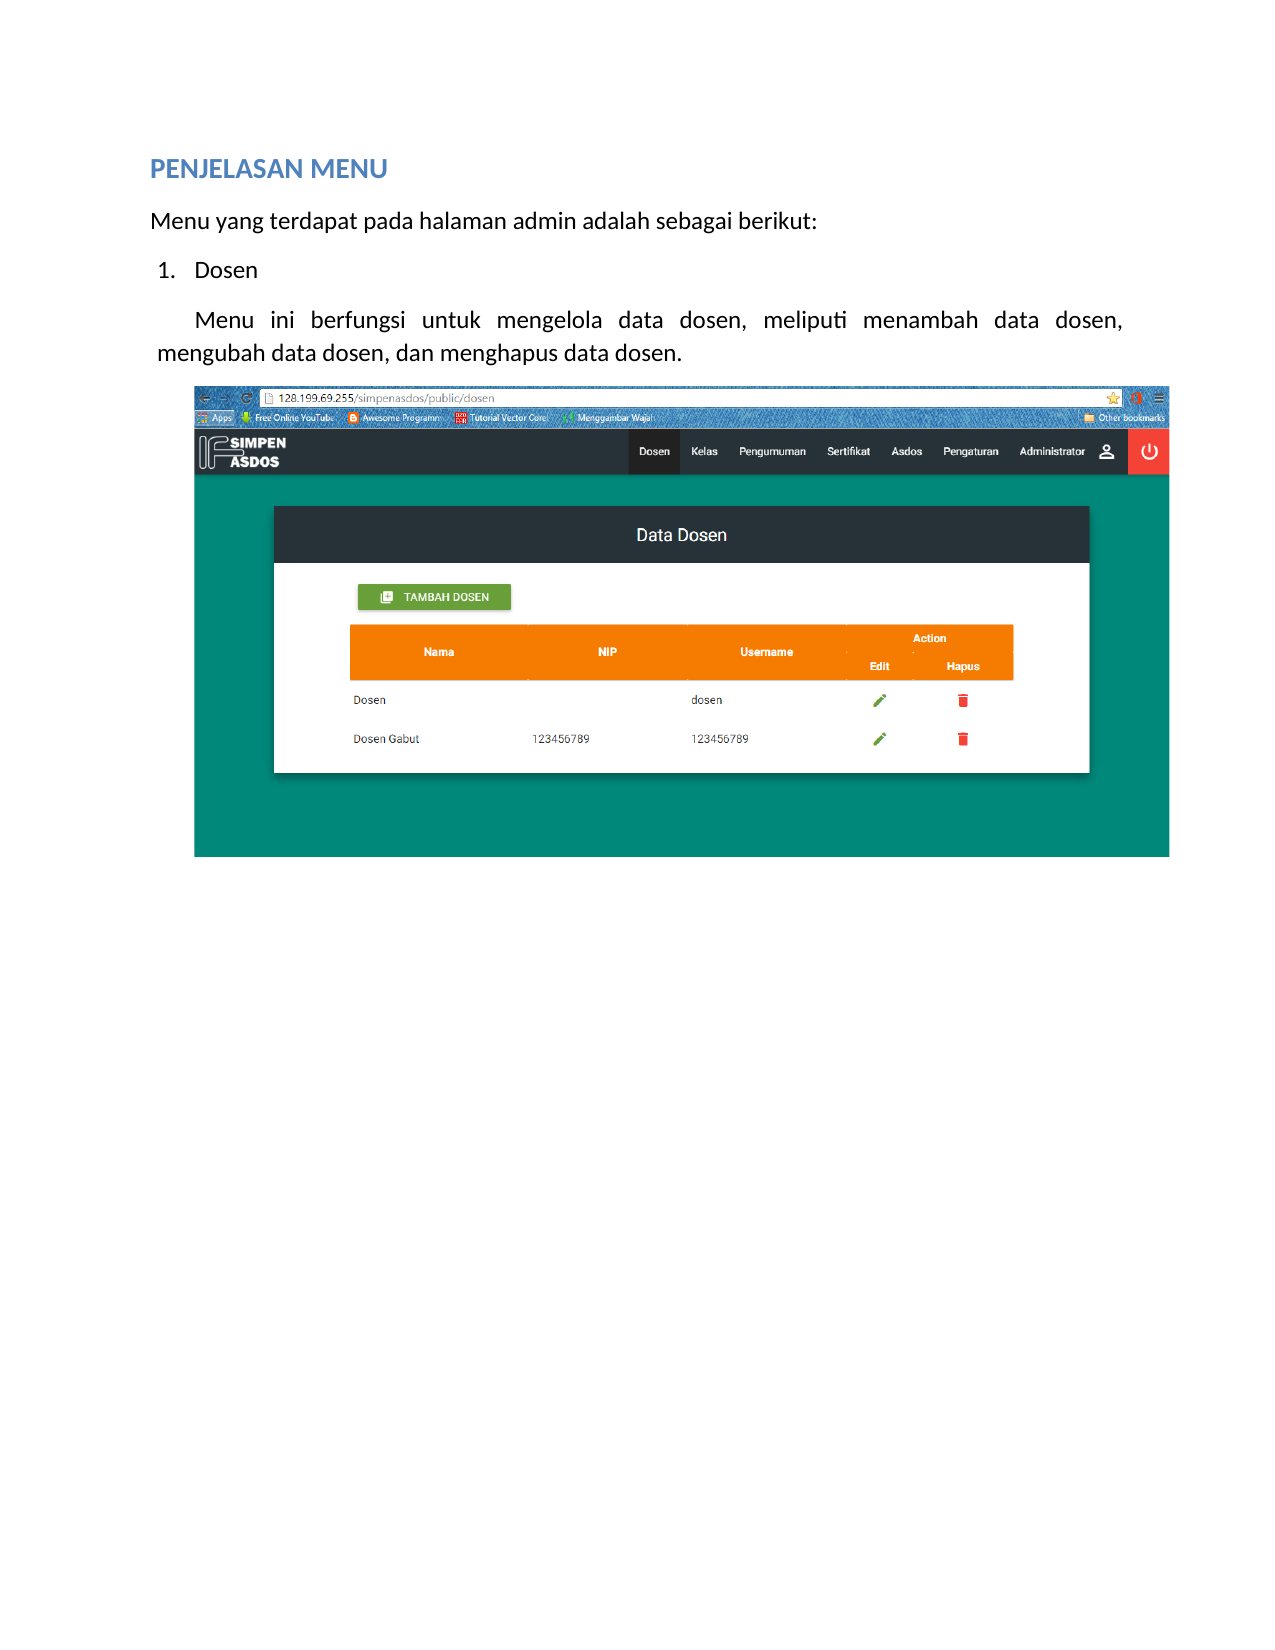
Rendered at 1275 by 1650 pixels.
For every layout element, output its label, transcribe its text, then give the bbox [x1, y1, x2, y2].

text Menu yang terdapat pada halaman admin adalah sebagai berikut: [150, 205, 1125, 236]
list Dosen [157, 255, 1125, 285]
text Menu ini berfungsi untuk mengelola data dosen, meliputi menambah data dosen, mengubah data dosen, dan menghapus data dosen. [157, 304, 1125, 368]
picture [194, 386, 1170, 857]
text PENJELASAN MENU [150, 150, 1125, 186]
